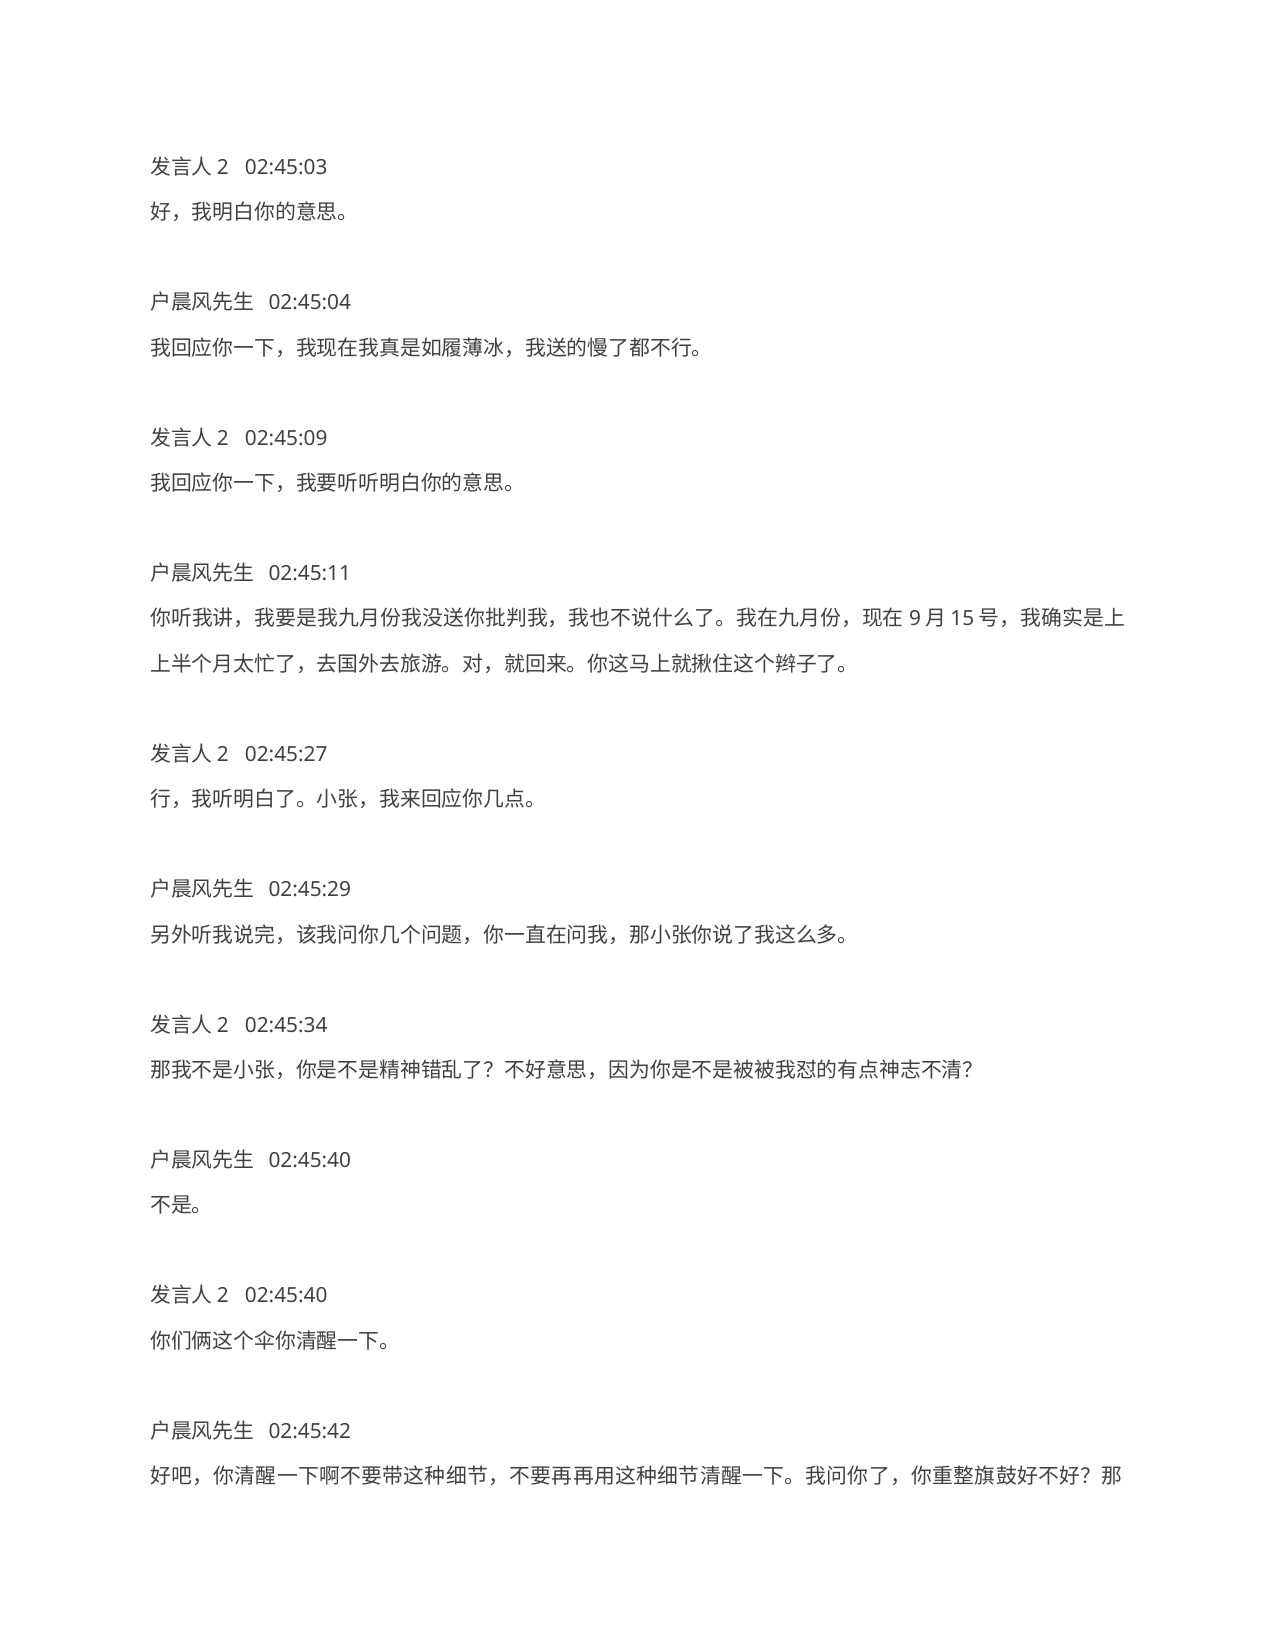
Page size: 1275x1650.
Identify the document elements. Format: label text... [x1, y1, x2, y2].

text 那我不是小张，你是不是精神错乱了？不好意思，因为你是不是被被我怼的有点神志不清？ [150, 1053, 1125, 1083]
text 户晨风先生 02:45:42 [150, 1414, 1125, 1444]
text 户晨风先生 02:45:11 [150, 556, 1125, 587]
text 你们俩这个伞你清醒一下。 [150, 1324, 1125, 1354]
text 行，我听明白了。小张，我来回应你几点。 [150, 782, 1125, 813]
text 不是。 [150, 1189, 1125, 1219]
text 发言人2 02:45:40 [150, 1279, 1125, 1309]
text 你听我讲，我要是我九月份我没送你批判我，我也不说什么了。我在九月份，现在9月15号，我确实是上上半个月太忙了，去国外去旅游。对，就回来。你这马上就揪住这个辫子了。 [150, 602, 1125, 677]
text 户晨风先生 02:45:04 [150, 285, 1125, 316]
text 发言人2 02:45:34 [150, 1008, 1125, 1038]
text 户晨风先生 02:45:40 [150, 1143, 1125, 1174]
text 发言人2 02:45:03 [150, 150, 1125, 180]
text 我回应你一下，我要听听明白你的意思。 [150, 466, 1125, 496]
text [150, 1459, 1125, 1490]
text 好，我明白你的意思。 [150, 195, 1125, 226]
text 我回应你一下，我现在我真是如履薄冰，我送的慢了都不行。 [150, 331, 1125, 361]
text 户晨风先生 02:45:29 [150, 872, 1125, 903]
text 另外听我说完，该我问你几个问题，你一直在问我，那小张你说了我这么多。 [150, 918, 1125, 948]
text 发言人2 02:45:09 [150, 421, 1125, 451]
text 发言人2 02:45:27 [150, 737, 1125, 767]
